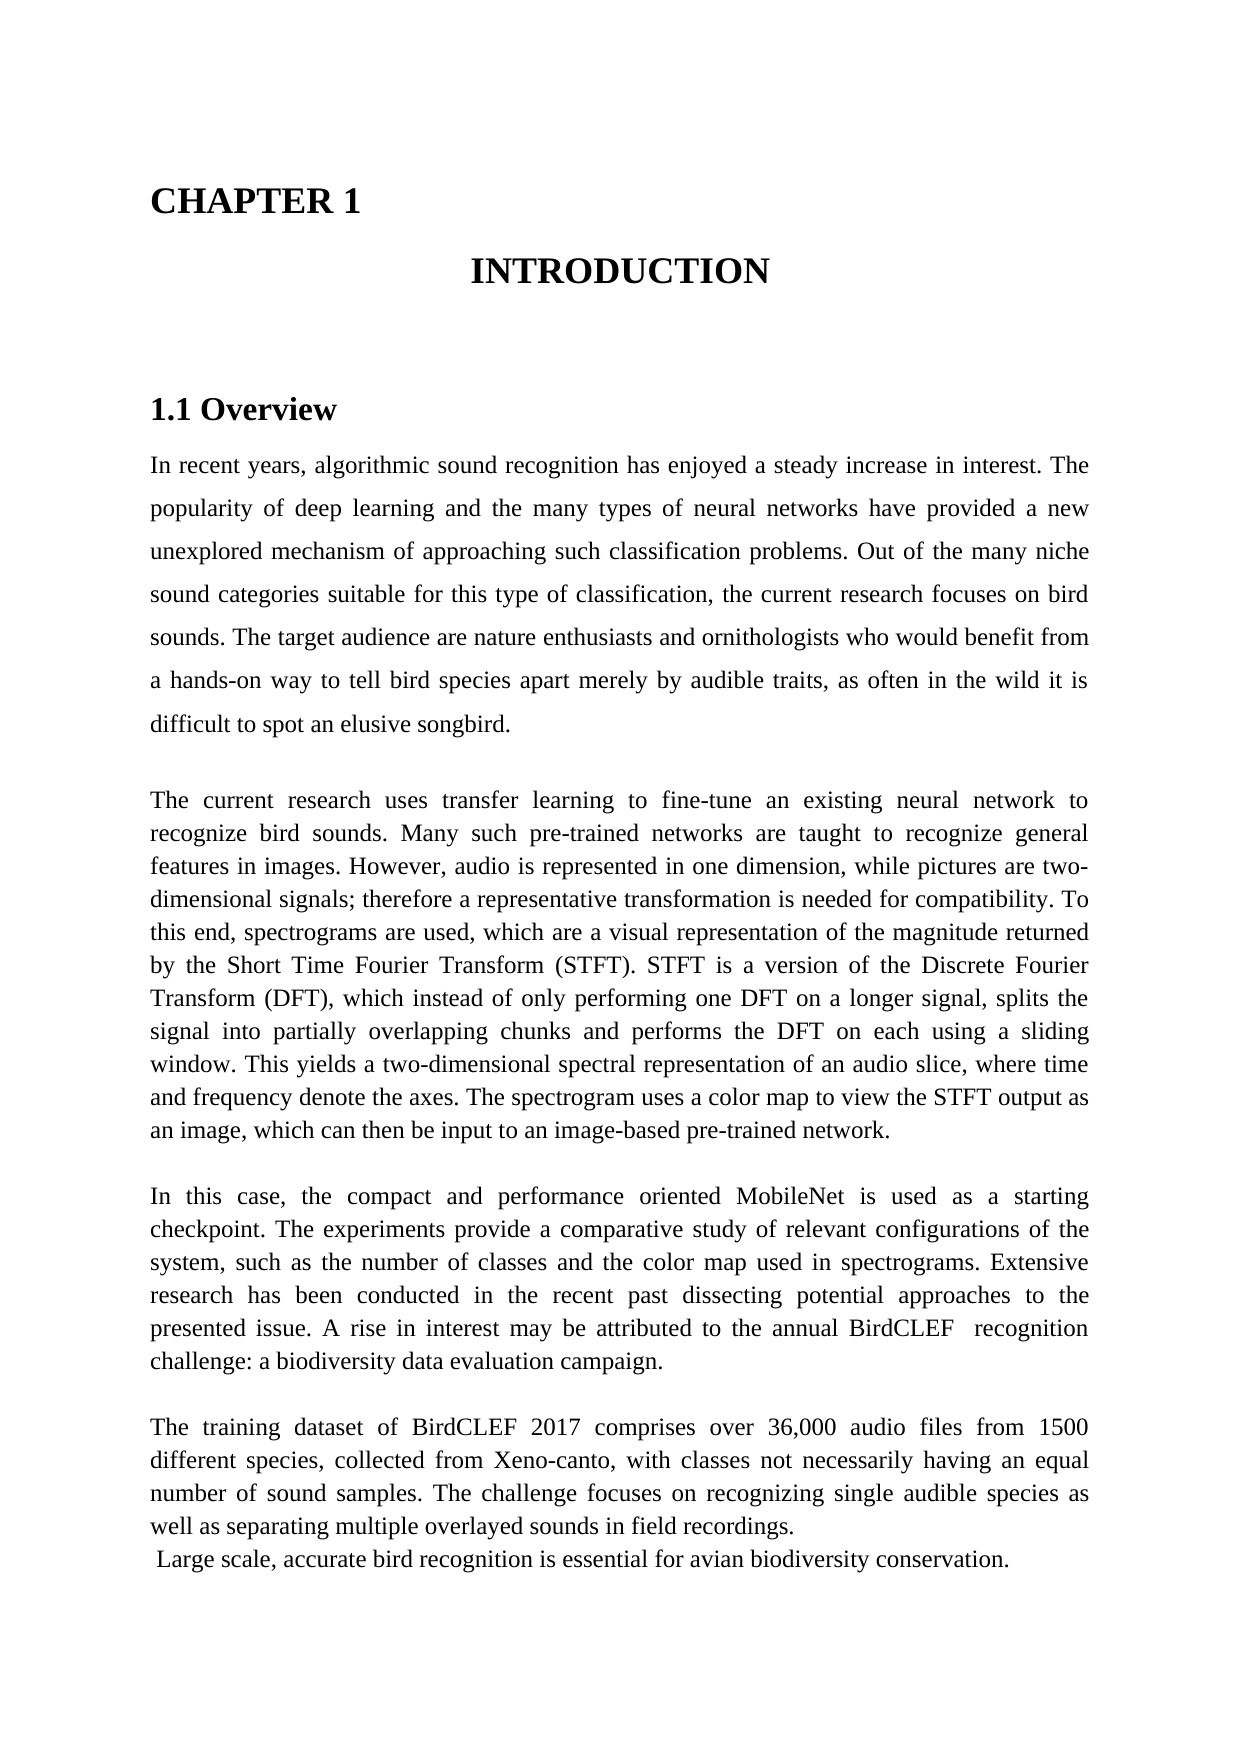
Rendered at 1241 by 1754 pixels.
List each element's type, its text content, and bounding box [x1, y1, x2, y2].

text INTRODUCTION [150, 248, 1090, 292]
text Large scale, accurate bird recognition is essential for avian biodiversity conservation. [150, 1544, 1090, 1573]
text The current research uses transfer learning to fine-tune an existing neural network to recognize bird sounds. Many such pre-trained networks are taught to recognize general features in images. However, audio is represented in one dimension, while pictures are two-dimensional signals; therefore a representative transformation is needed for compatibility. To this end, spectrograms are used, which are a visual representation of the magnitude returned by the Short Time Fourier Transform (STFT). STFT is a version of the Discrete Fourier Transform (DFT), which instead of only performing one DFT on a longer signal, splits the signal into partially overlapping chunks and performs the DFT on each using a sliding window. This yields a two-dimensional spectral representation of an audio slice, where time and frequency denote the axes. The spectrogram uses a color map to view the STFT output as an image, which can then be input to an image-based pre-trained network. [150, 785, 1090, 1144]
text 1.1 Overview [150, 389, 1090, 428]
text The training dataset of BirdCLEF 2017 comprises over 36,000 audio files from 1500 different species, collected from Xeno-canto, with classes not necessarily having an equal number of sound samples. The challenge focuses on recognizing single audible species as well as separating multiple overlayed sounds in field recordings. [150, 1412, 1090, 1540]
text In recent years, algorithmic sound recognition has enjoyed a steady increase in interest. The popularity of deep learning and the many types of neural networks have provided a new unexplored mechanism of approaching such classification problems. Out of the many niche sound categories suitable for this type of classification, the current research focuses on bird sounds. The target audience are nature enthusiasts and ornithologists who would benefit from a hands-on way to tell bird species apart merely by audible traits, as often in the wild it is difficult to spot an elusive songbird. [150, 450, 1090, 737]
text In this case, the compact and performance oriented MobileNet is used as a starting checkpoint. The experiments provide a comparative study of relevant configurations of the system, such as the number of classes and the color map used in spectrograms. Extensive research has been conducted in the recent past dissecting potential approaches to the presented issue. A rise in interest may be attributed to the annual BirdCLEF recognition challenge: a biodiversity data evaluation campaign. [150, 1181, 1090, 1375]
text CHAPTER 1 [150, 178, 1090, 221]
